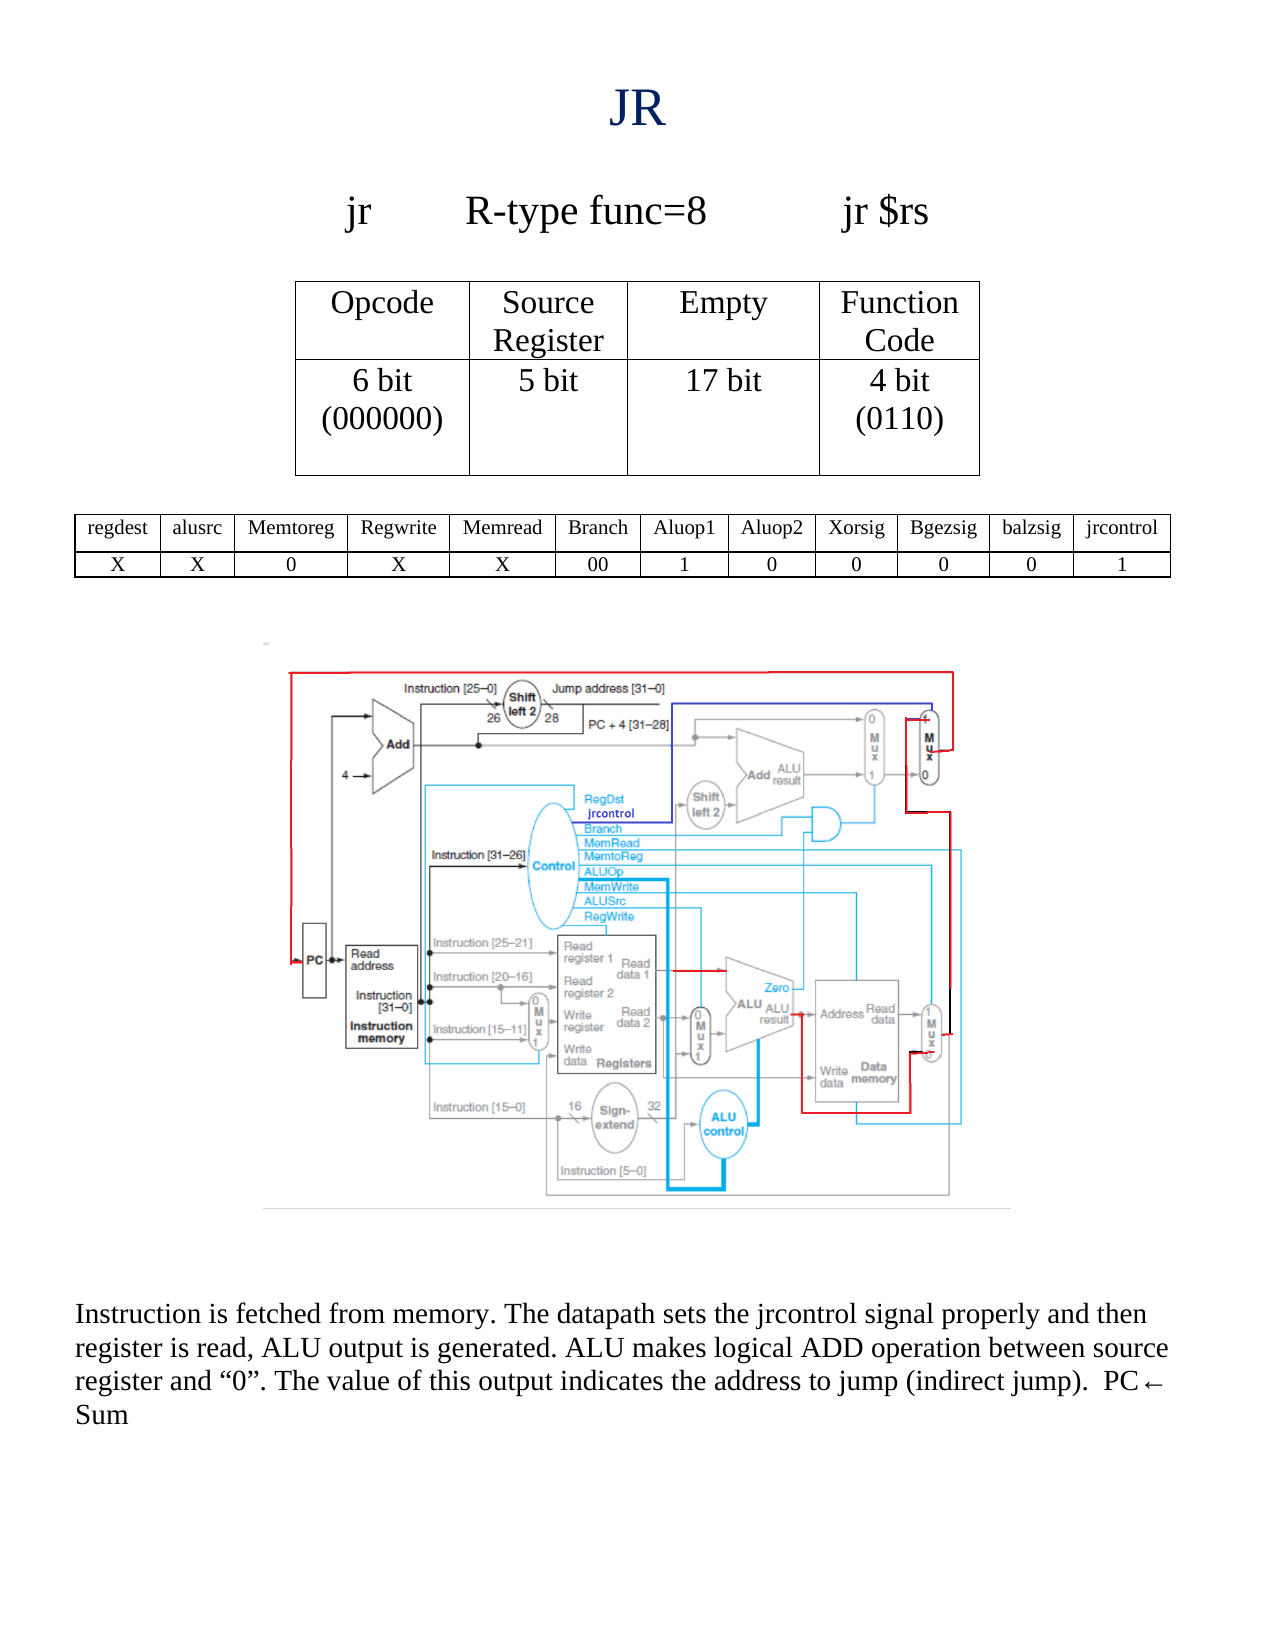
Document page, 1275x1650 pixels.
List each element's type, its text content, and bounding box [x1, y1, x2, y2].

table_header Function Code [820, 282, 979, 359]
table_header Opcode [296, 282, 469, 359]
table_cell X [348, 553, 449, 576]
table_cell X [161, 553, 234, 576]
table_cell 17 bit [628, 360, 819, 475]
table_cell X [450, 553, 555, 576]
table_header Memread [450, 515, 555, 551]
table_header Memtoreg [235, 515, 347, 551]
table_cell 1 [1074, 553, 1170, 576]
table_header jrcontrol [1074, 515, 1170, 551]
text Instruction is fetched from memory. The datapath sets the jrcontrol signal properly and then register is read, ALU output is generated. ALU makes logical ADD operation between source register and “0”. The value of this output indicates the address to jump (indirect jump). PC← Sum [75, 1296, 1200, 1430]
table_cell 0 [729, 553, 815, 576]
text JR [75, 75, 1200, 137]
table_header Bgezsig [898, 515, 989, 551]
table_header Aluop1 [641, 515, 728, 551]
table_header Empty [628, 282, 819, 359]
table_cell 00 [556, 553, 640, 576]
table_header Source Register [470, 282, 627, 359]
table_cell 6 bit (000000) [296, 360, 469, 475]
picture [263, 642, 1012, 1209]
table_header Aluop2 [729, 515, 815, 551]
table_cell X [76, 553, 160, 576]
table_header Branch [556, 515, 640, 551]
table_header balzsig [990, 515, 1073, 551]
table_header regdest [76, 515, 160, 551]
table_cell 1 [641, 553, 728, 576]
table_cell 4 bit (0110) [820, 360, 979, 475]
table_cell 0 [816, 553, 897, 576]
table_cell 0 [990, 553, 1073, 576]
table_cell 5 bit [470, 360, 627, 475]
table_cell 0 [235, 553, 347, 576]
table_header alusrc [161, 515, 234, 551]
text jr R-type func=8 jr $rs [75, 185, 1200, 233]
table_header Xorsig [816, 515, 897, 551]
table_header Regwrite [348, 515, 449, 551]
table_cell 0 [898, 553, 989, 576]
